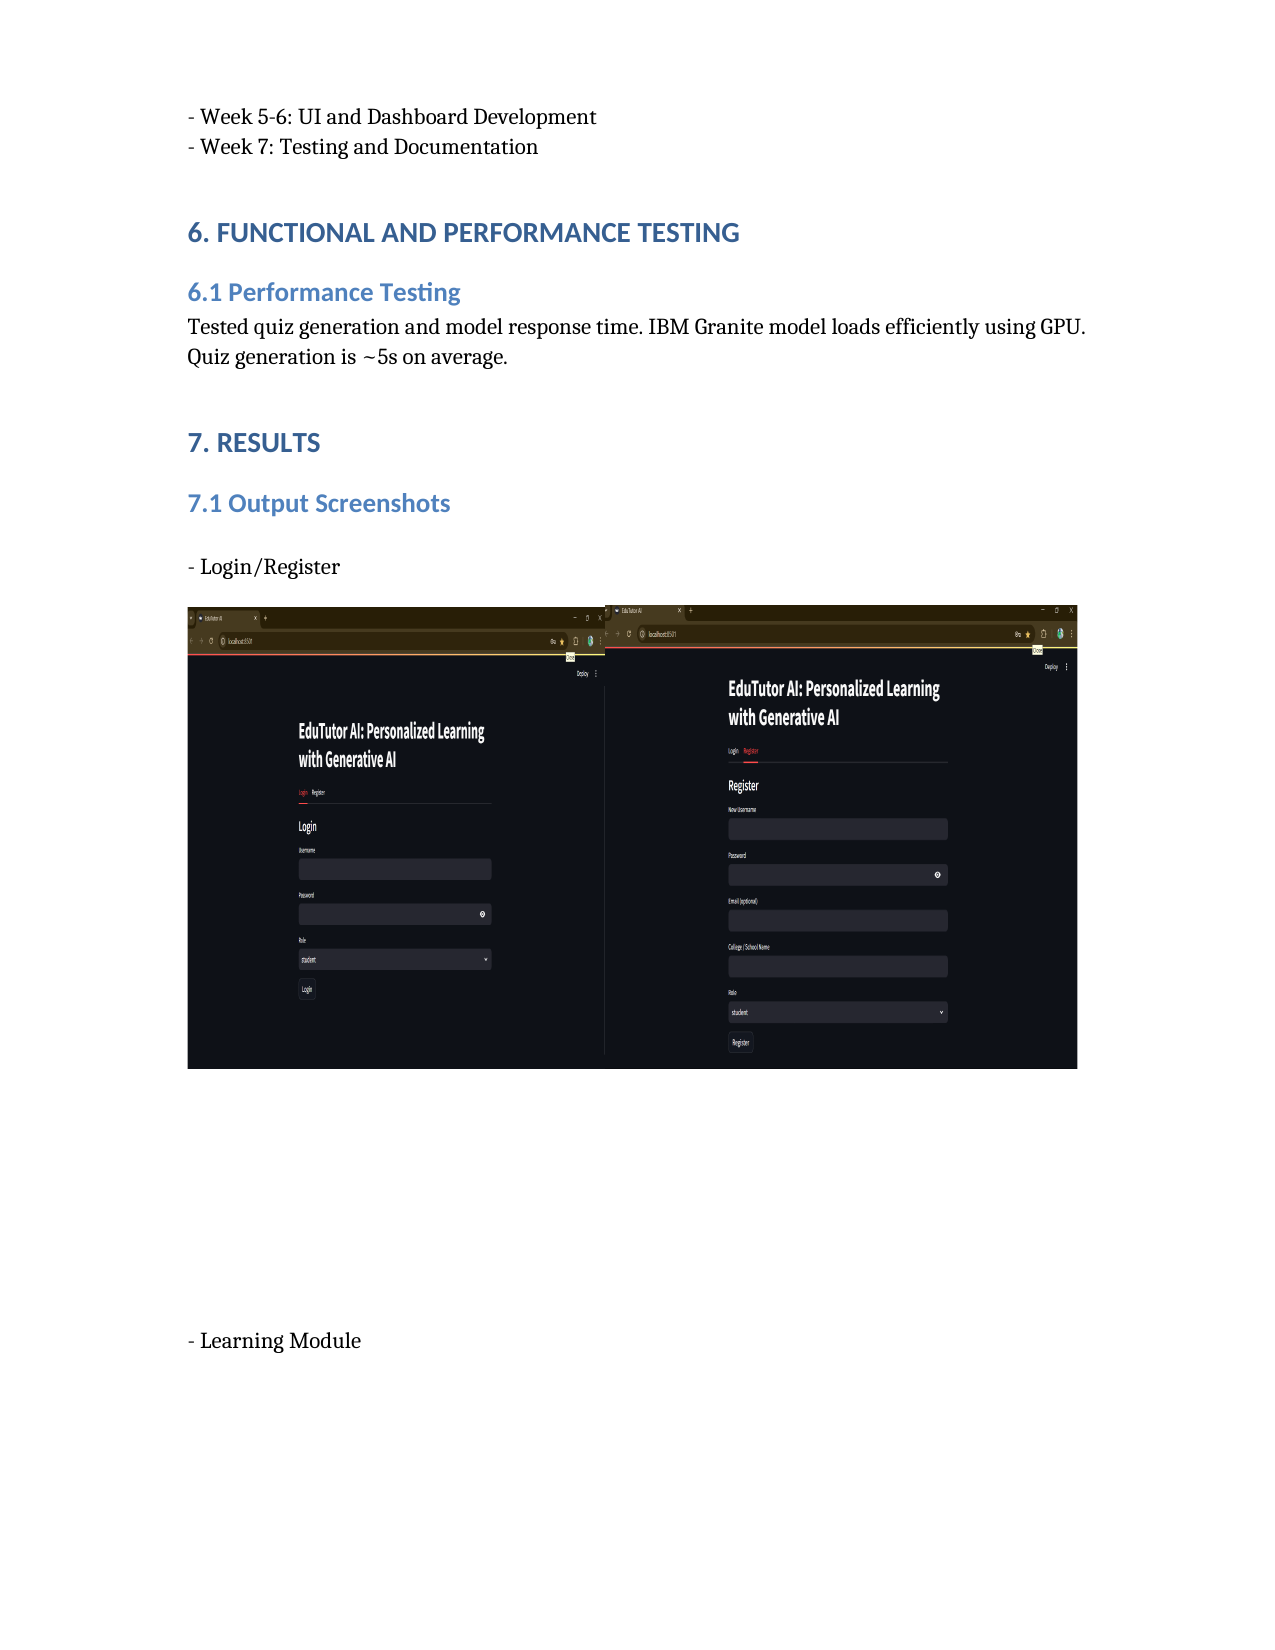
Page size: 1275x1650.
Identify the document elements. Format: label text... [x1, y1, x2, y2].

subtitle 6.1 Performance Testing [187, 276, 1087, 309]
subtitle 7.1 Output Screenshots [187, 486, 1087, 519]
subtitle 7. RESULTS [187, 424, 1087, 459]
text - Login/Register [187, 524, 1087, 580]
text - Learning Module [187, 1298, 1087, 1354]
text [187, 103, 1087, 160]
text Tested quiz generation and model response time. IBM Granite model loads efficiently using GPU. Quiz generation is ~5s on average. [187, 313, 1087, 370]
picture [187, 605, 1078, 1069]
subtitle 6. FUNCTIONAL AND PERFORMANCE TESTING [187, 214, 1087, 249]
